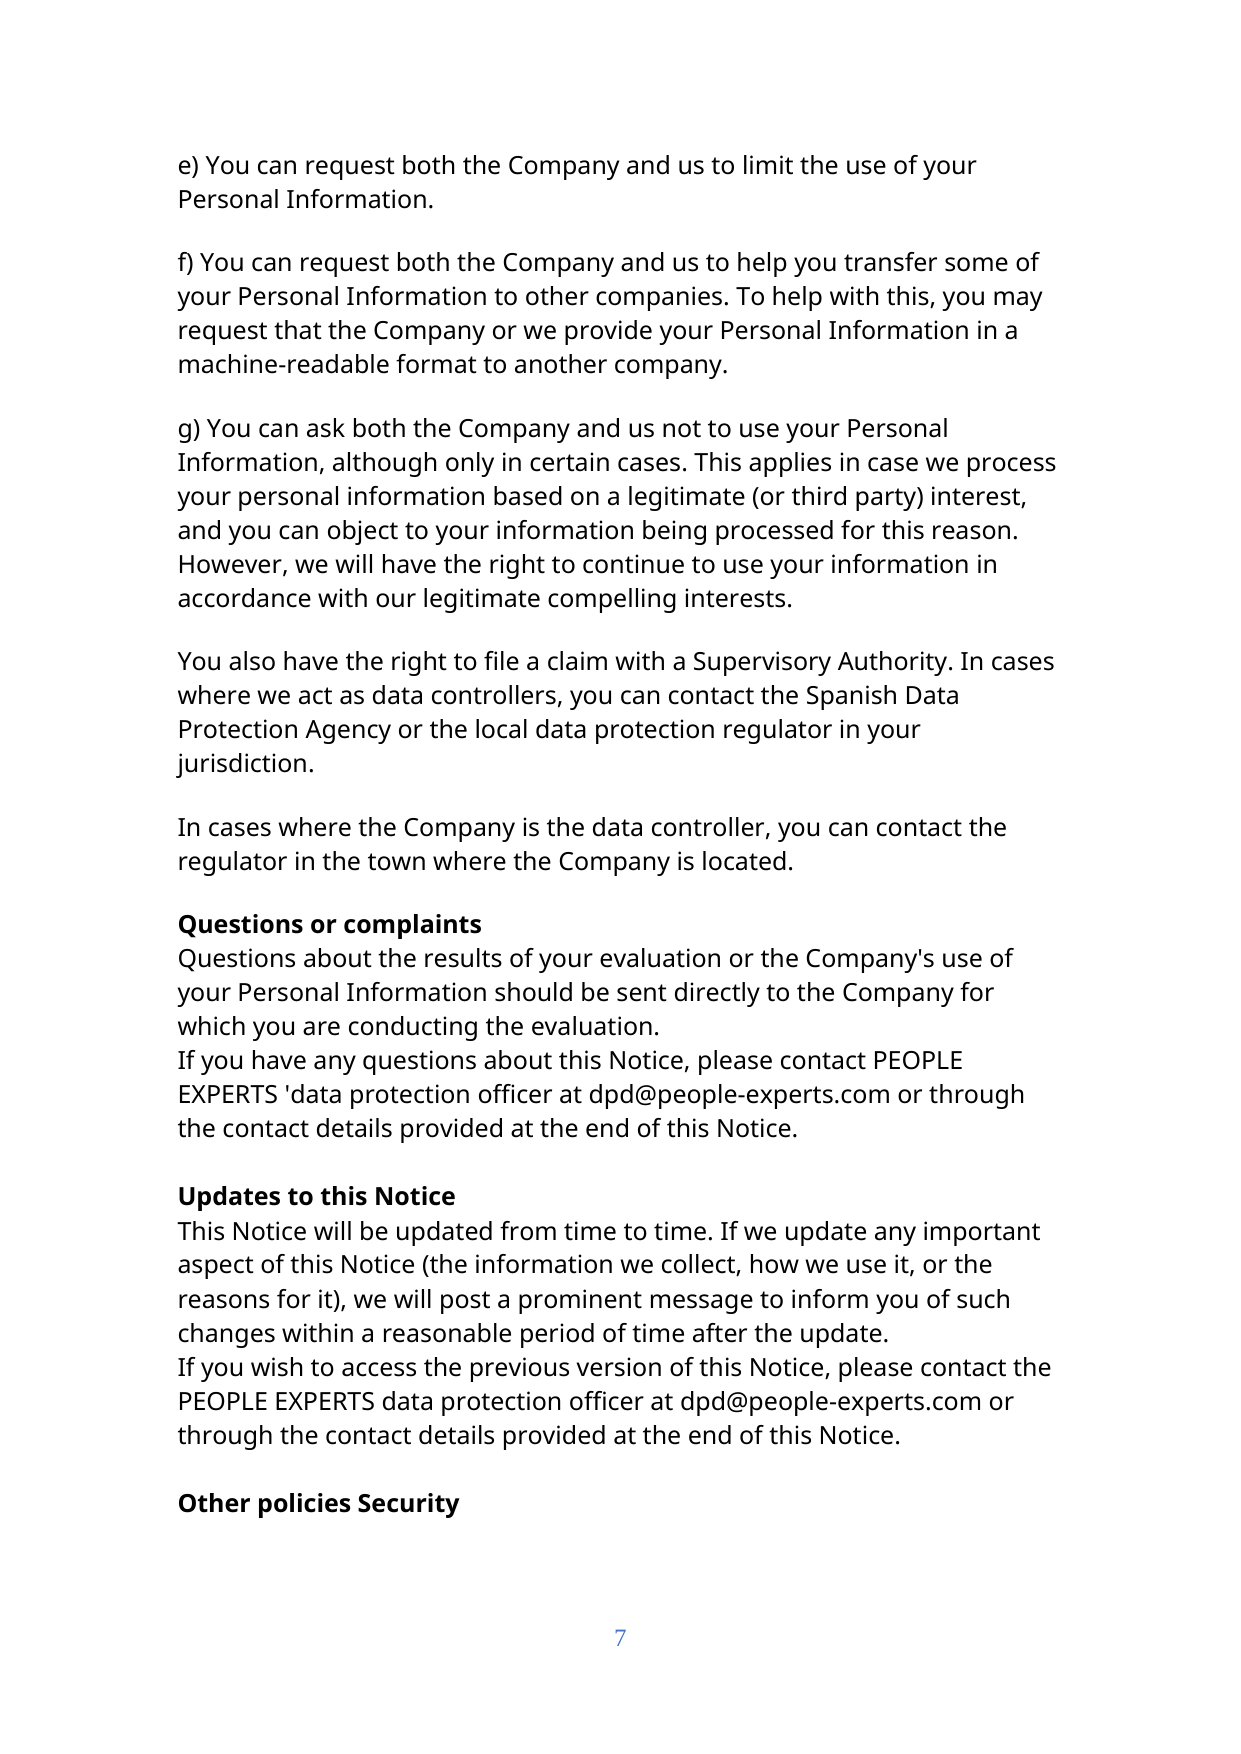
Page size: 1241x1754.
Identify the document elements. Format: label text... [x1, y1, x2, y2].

text Questions about the results of your evaluation or the Company's use of your Personal Information should be sent directly to the Company for which you are conducting the evaluation. [177, 1466, 1063, 1568]
text b) You may request that we confirm whether we are processing your Personal Information and, if so, you may request access to such information, as well as other details, including the reasons why your information is being used and for what purposes. [177, 313, 1063, 449]
text e) You can request both the Company and us to limit the use of your Personal Information. [177, 673, 1063, 741]
text c) You can request that we correct the Personal Information that both the Company and we store, if it is not correct. [177, 478, 1063, 547]
text f) You can request both the Company and us to help you transfer some of your Personal Information to other companies. To help with this, you may request that the Company or we provide your Personal Information in a machine-readable format to another company. [177, 770, 1063, 907]
text g) You can ask both the Company and us not to use your Personal Information, although only in certain cases. This applies in case we process your personal information based on a legitimate (or third party) interest, and you can object to your information being processed for this reason. However, we will have the right to continue to use your information in accordance with our legitimate compelling interests. [177, 936, 1063, 1140]
text Questions or complaints [177, 1432, 1063, 1466]
text In cases where the Company is the data controller, you can contact the regulator in the town where the Company is located. [177, 1335, 1063, 1403]
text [177, 148, 1063, 284]
text d) You can request both the Company and us to delete your Personal Information. [177, 576, 1063, 644]
text You also have the right to file a claim with a Supervisory Authority. In cases where we act as data controllers, you can contact the Spanish Data Protection Agency or the local data protection regulator in your jurisdiction. [177, 1169, 1063, 1306]
